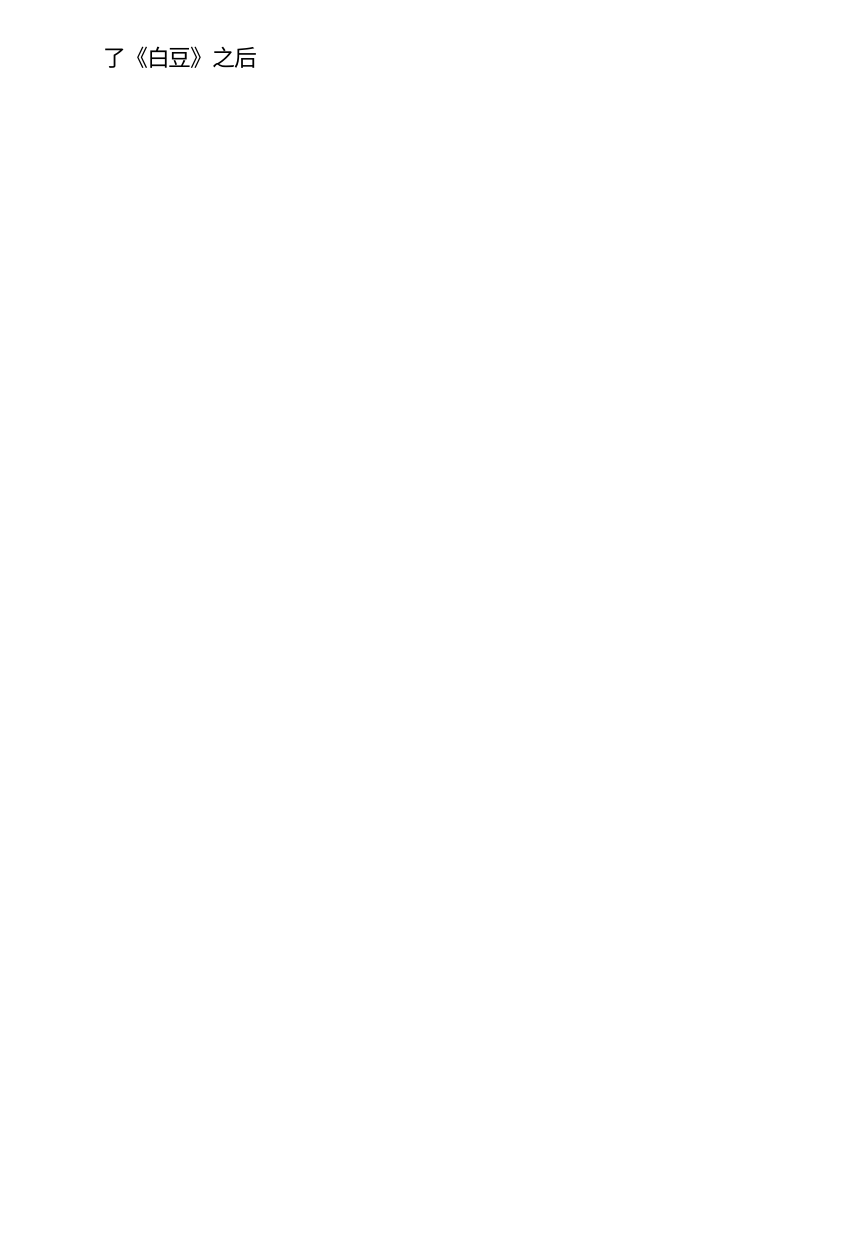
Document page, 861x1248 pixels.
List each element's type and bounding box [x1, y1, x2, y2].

text [103, 42, 725, 73]
